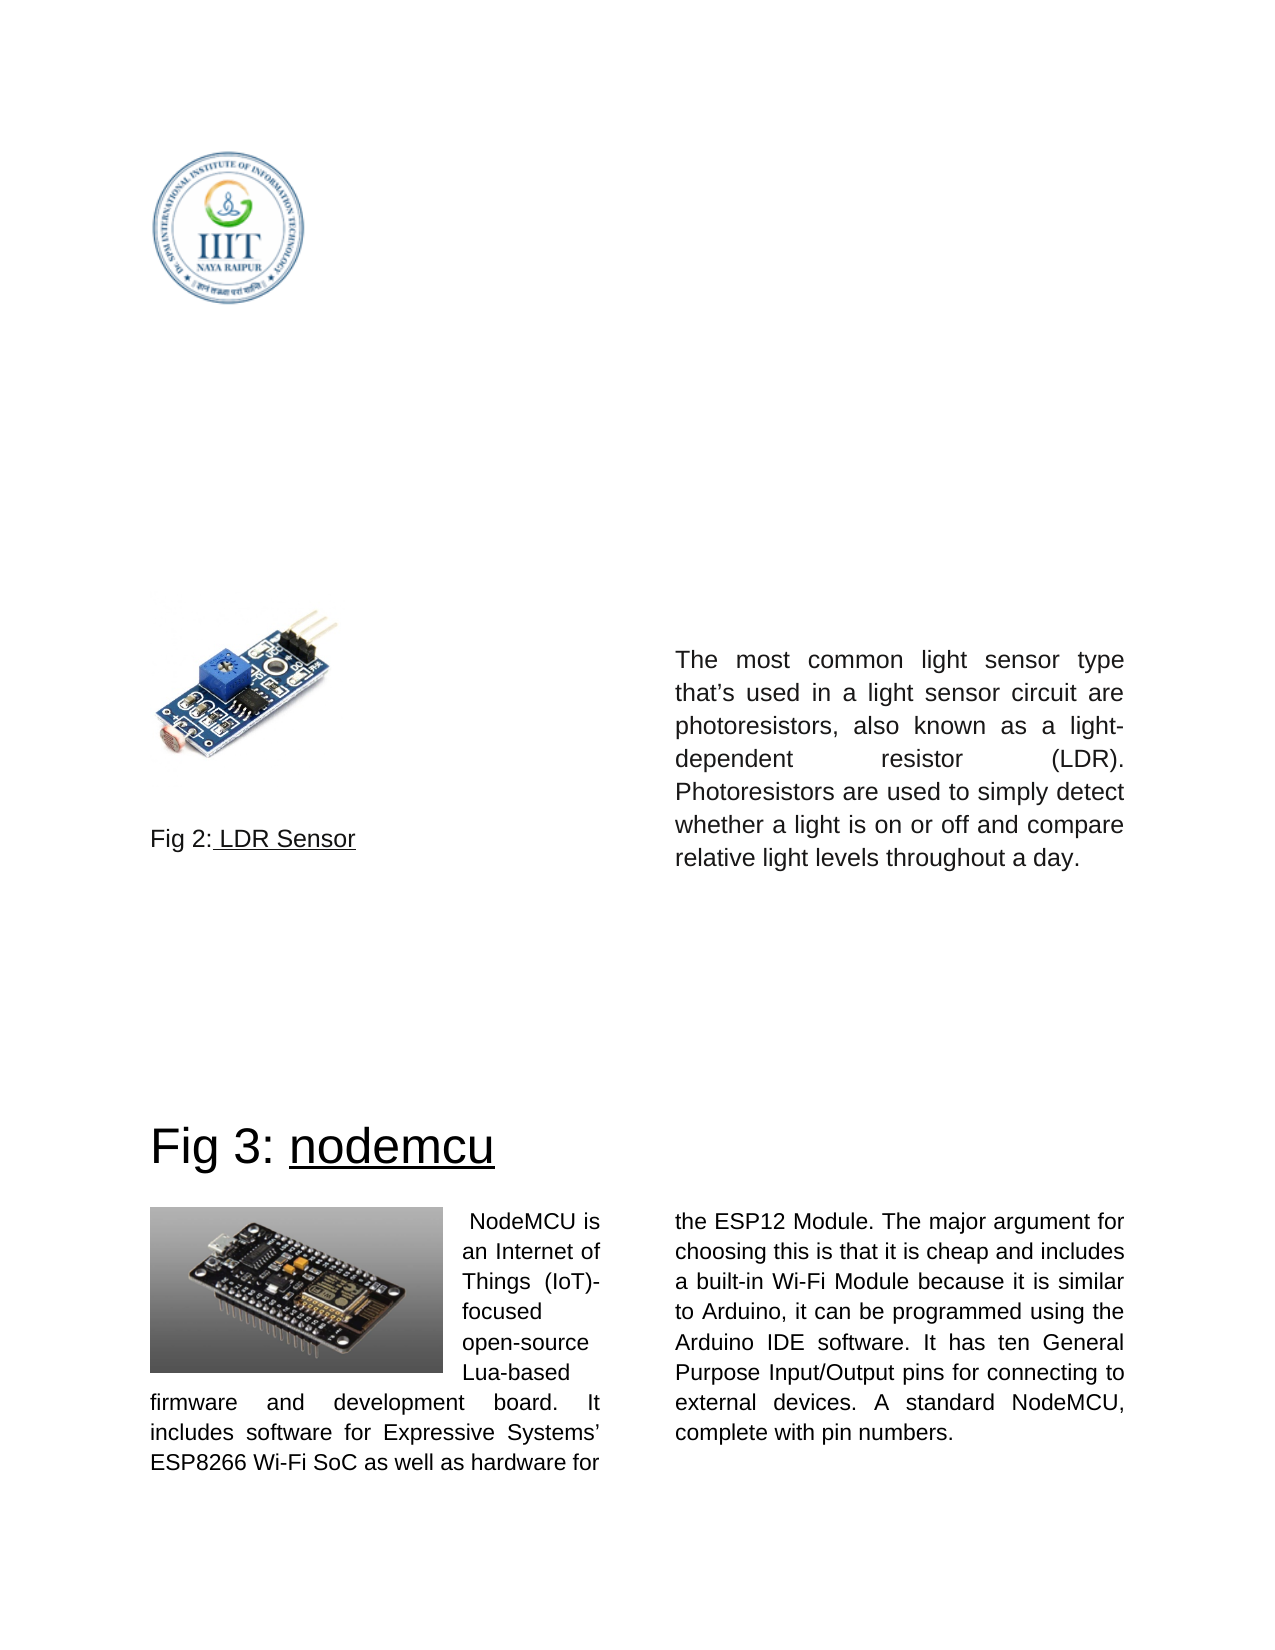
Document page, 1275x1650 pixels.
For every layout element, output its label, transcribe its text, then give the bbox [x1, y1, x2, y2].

text Fig 2: LDR Sensor [150, 824, 600, 852]
text The most common light sensor type that’s used in a light sensor circuit are photoresistors, also known as a light-dependent resistor (LDR). Photoresistors are used to simply detect whether a light is on or off and compare relative light levels throughout a day. [675, 645, 1125, 872]
text NodeMCU is an Internet of Things (IoT)-focused open-source Lua-based firmware and development board. It includes software for Expressive Systems’ ESP8266 Wi-Fi SoC as well as hardware for the ESP12 Module. The major argument for choosing this is that it is cheap and includes a built-in Wi-Fi Module because it is similar to Arduino, it can be programmed using the Arduino IDE software. It has ten General Purpose Input/Output pins for connecting to external devices. A standard NodeMCU, complete with pin numbers. [675, 1208, 1125, 1445]
picture [150, 591, 346, 787]
text Fig 3: nodemcu [150, 1117, 1125, 1174]
picture [150, 1207, 443, 1373]
picture [150, 150, 307, 307]
